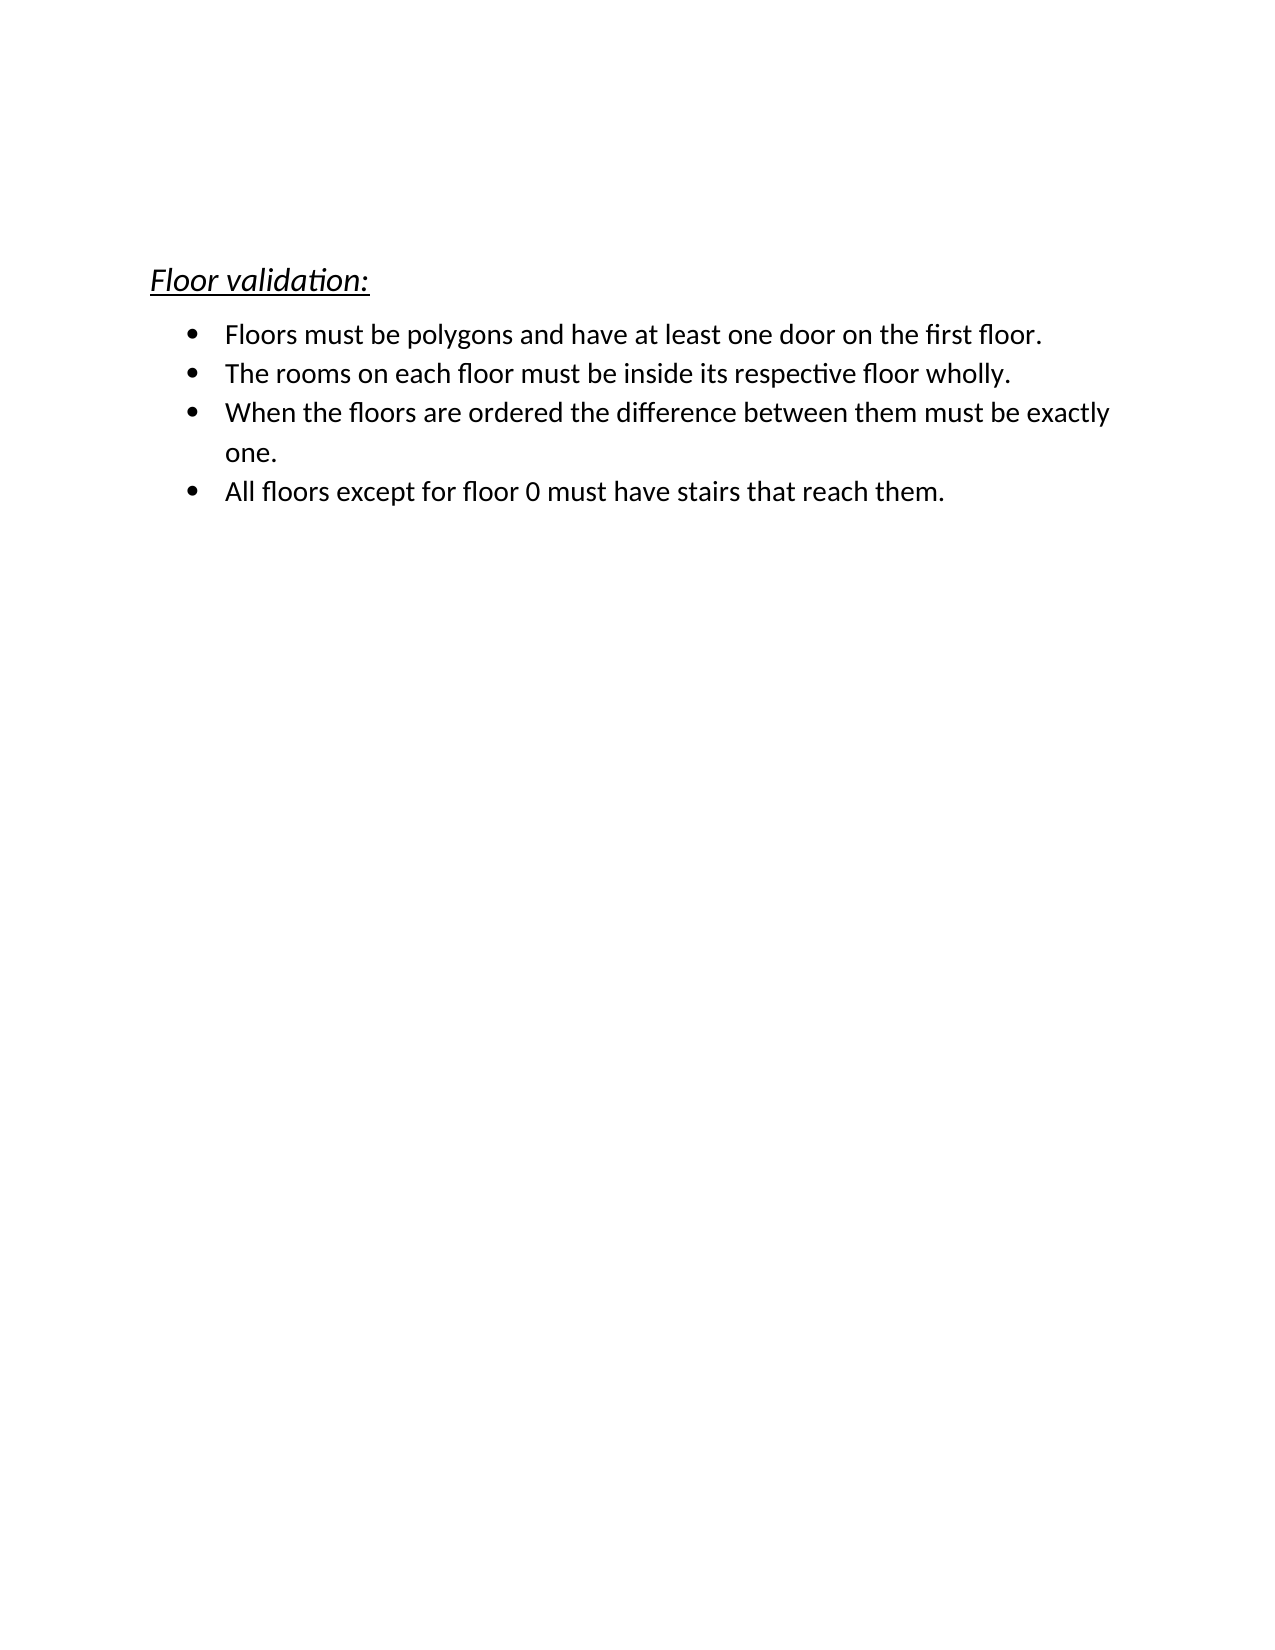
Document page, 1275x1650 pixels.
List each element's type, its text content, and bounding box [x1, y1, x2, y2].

list Floors must be polygons and have at least one door on the first floor. [187, 316, 1125, 352]
list The rooms on each floor must be inside its respective floor wholly. [187, 355, 1125, 391]
text Floor validation: [150, 259, 1125, 300]
list All floors except for floor 0 must have stairs that reach them. [187, 473, 1125, 508]
list When the floors are ordered the difference between them must be exactly one. [187, 394, 1125, 469]
